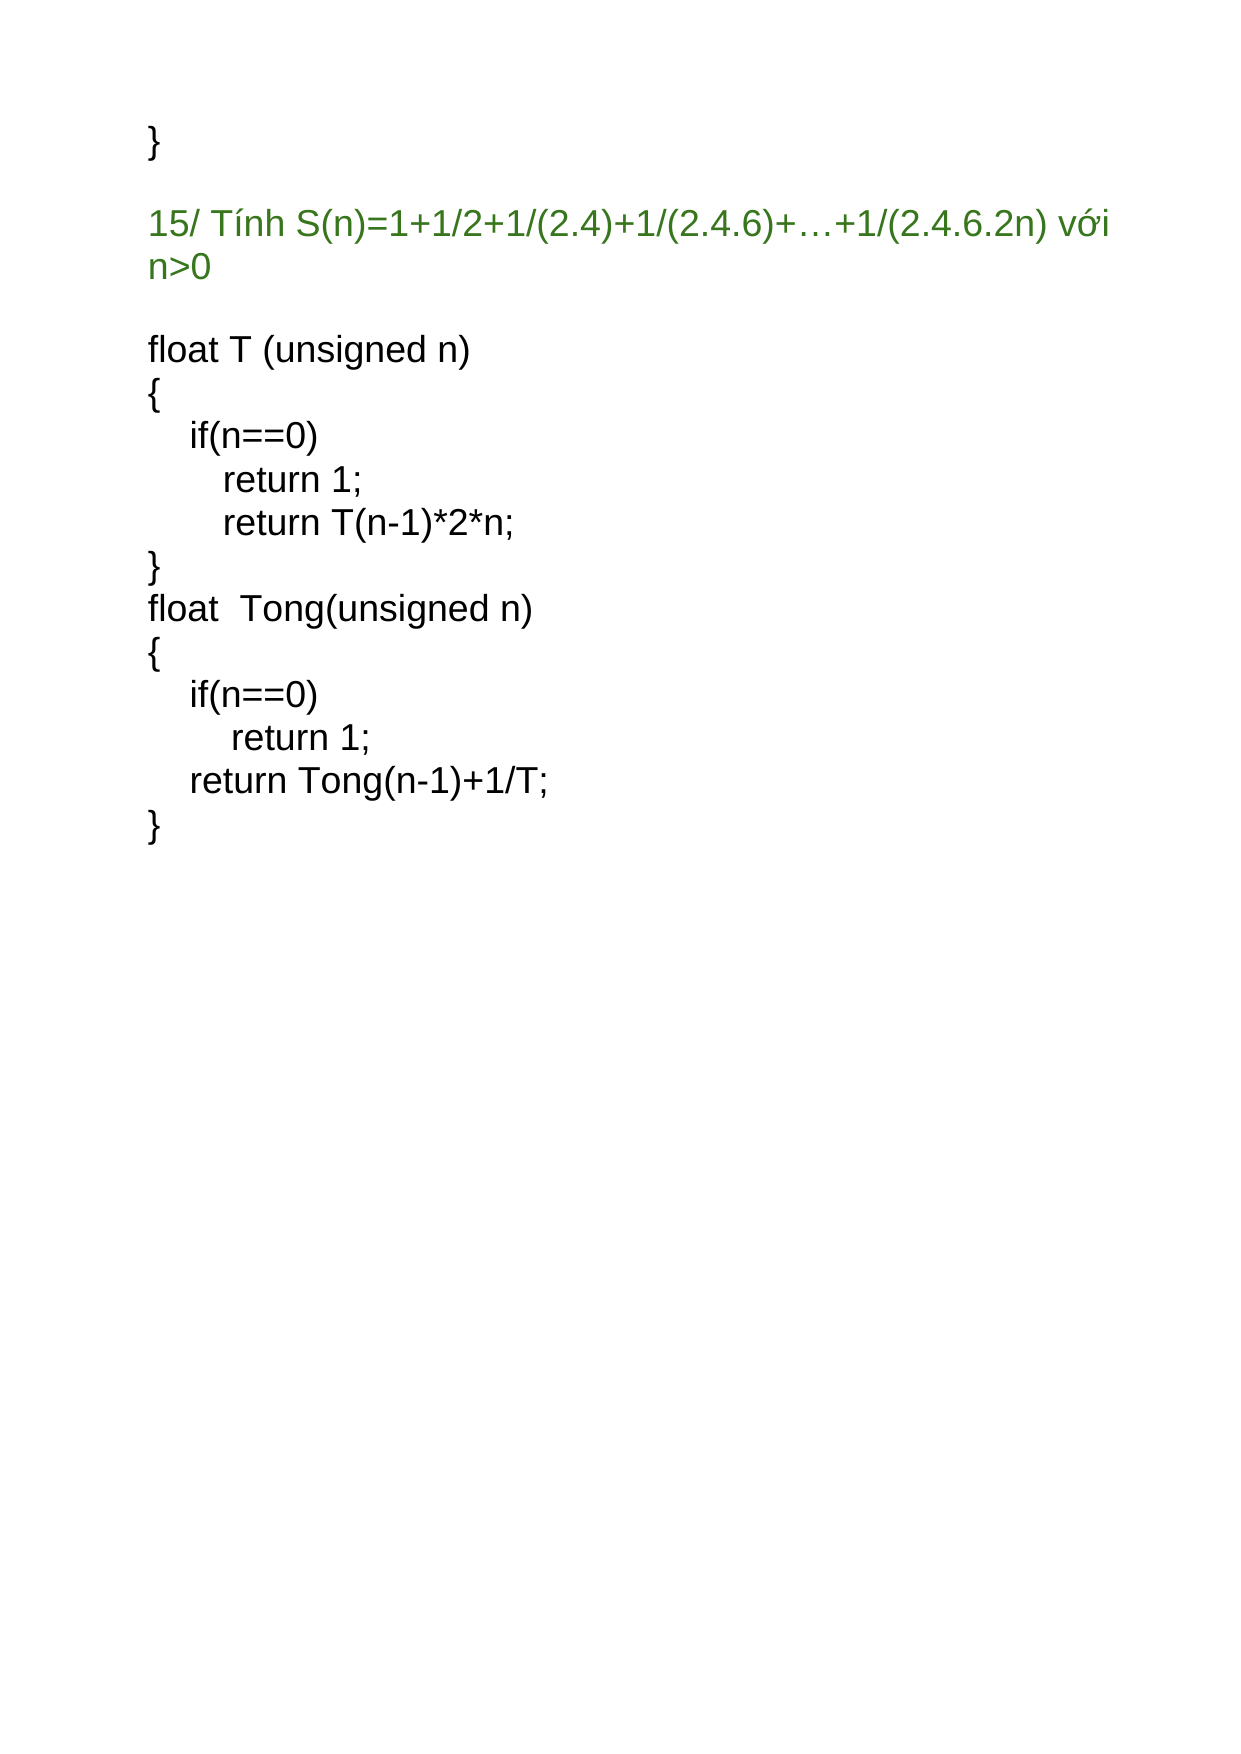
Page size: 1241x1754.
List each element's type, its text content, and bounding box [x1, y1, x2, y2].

text return 1; [148, 457, 1122, 500]
text float T (unsigned n) { if(n==0) [148, 287, 1122, 457]
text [148, 118, 1122, 201]
text return T(n-1)*2*n; [148, 500, 1122, 543]
text } float Tong(unsigned n) { if(n==0) return 1; return Tong(n-1)+1/T; } [148, 543, 1122, 845]
text 15/ Tính S(n)=1+1/2+1/(2.4)+1/(2.4.6)+…+1/(2.4.6.2n) với n>0 [148, 201, 1122, 287]
